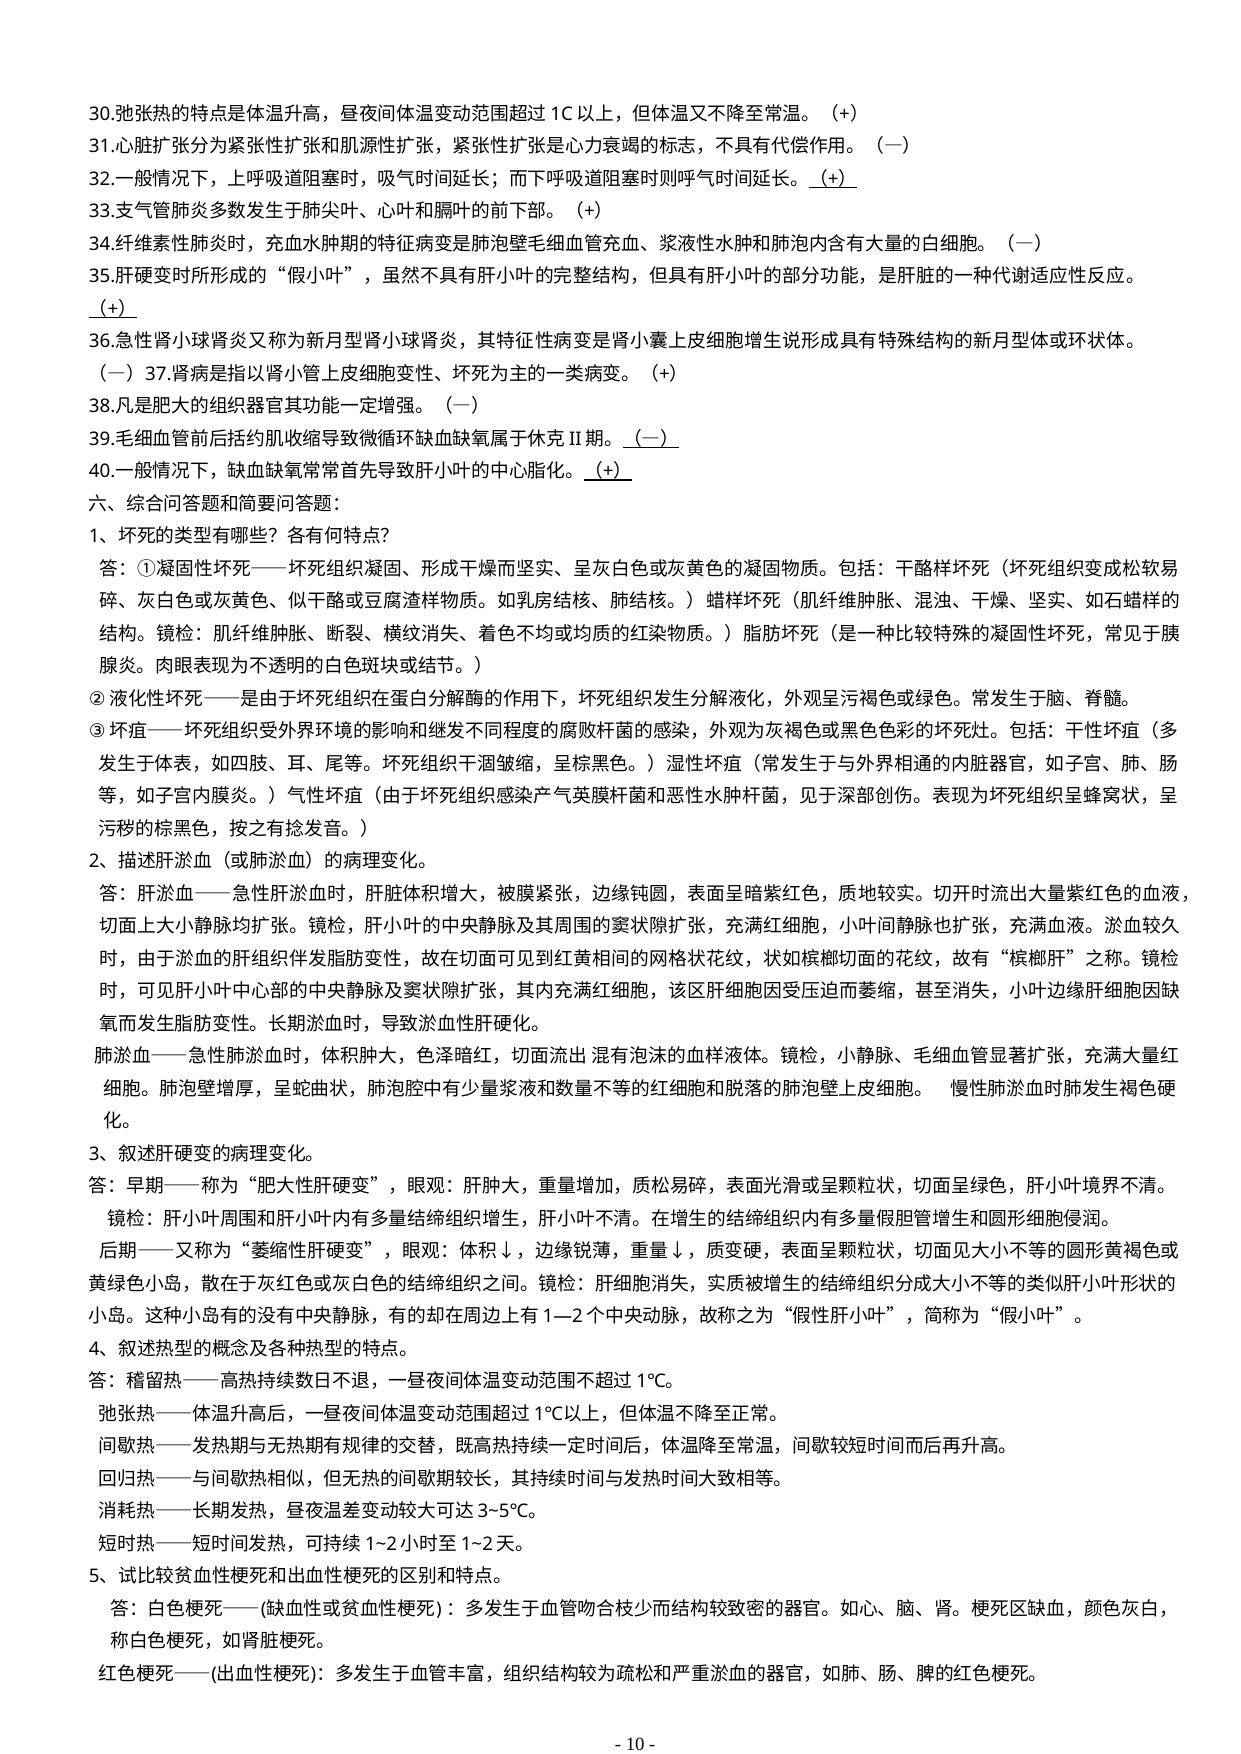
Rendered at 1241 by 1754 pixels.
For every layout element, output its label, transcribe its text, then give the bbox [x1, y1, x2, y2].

text 答：①凝固性坏死——坏死组织凝固、形成干燥而坚实、呈灰白色或灰黄色的凝固物质。包括：干酪样坏死（坏死组织变成松软易碎、灰白色或灰黄色、似干酪或豆腐渣样物质。如乳房结核、肺结核。）蜡样坏死（肌纤维肿胀、混浊、干燥、坚实、如石蜡样的结构。镜检：肌纤维肿胀、断裂、横纹消失、着色不均或均质的红染物质。）脂肪坏死（是一种比较特殊的凝固性坏死，常见于胰腺炎。肉眼表现为不透明的白色斑块或结节。） [99, 551, 1181, 681]
text 间歇热——发热期与无热期有规律的交替，既高热持续一定时间后，体温降至常温，间歇较短时间而后再升高。 [89, 1428, 1181, 1461]
text 40.一般情况下，缺血缺氧常常首先导致肝小叶的中心脂化。（+） [89, 453, 1126, 486]
text 答：稽留热——高热持续数日不退，一昼夜间体温变动范围不超过。 [89, 1363, 1181, 1396]
text 33.支气管肺炎多数发生于肺尖叶、心叶和膈叶的前下部。（+） [89, 193, 1126, 226]
text 答：肝淤血——急性肝淤血时，肝脏体积增大，被膜紧张，边缘钝圆，表面呈暗紫红色，质地较实。切开时流出大量紫红色的血液，切面上大小静脉均扩张。镜检，肝小叶的中央静脉及其周围的窦状隙扩张，充满红细胞，小叶间静脉也扩张，充满血液。淤血较久时，由于淤血的肝组织伴发脂肪变性，故在切面可见到红黄相间的网格状花纹，状如槟榔切面的花纹，故有“槟榔肝”之称。镜检时，可见肝小叶中心部的中央静脉及窦状隙扩张，其内充满红细胞，该区肝细胞因受压迫而萎缩，甚至消失，小叶边缘肝细胞因缺氧而发生脂肪变性。长期淤血时，导致淤血性肝硬化。 [99, 876, 1181, 1038]
text 六、综合问答题和简要问答题： [89, 486, 1181, 518]
text 消耗热——长期发热，昼夜温差变动较大可达3~。 [89, 1493, 1181, 1526]
text 30.弛张热的特点是体温升高，昼夜间体温变动范围超过以上，但体温又不降至常温。（+） [89, 96, 1126, 128]
text 肺淤血——急性肺淤血时，体积肿大，色泽暗红，切面流出 混有泡沫的血样液体。镜检，小静脉、毛细血管显著扩张，充满大量红细胞。肺泡壁增厚，呈蛇曲状，肺泡腔中有少量浆液和数量不等的红细胞和脱落的肺泡壁上皮细胞。 慢性肺淤血时肺发生褐色硬化。 [89, 1038, 1181, 1136]
text 后期——又称为“萎缩性肝硬变”，眼观：体积↓，边缘锐薄，重量↓，质变硬，表面呈颗粒状，切面见大小不等的圆形黄褐色或黄绿色小岛，散在于灰红色或灰白色的结缔组织之间。镜检：肝细胞消失，实质被增生的结缔组织分成大小不等的类似肝小叶形状的小岛。这种小岛有的没有中央静脉，有的却在周边上有1—2个中央动脉，故称之为“假性肝小叶”，简称为“假小叶”。 [89, 1233, 1181, 1331]
text 32.一般情况下，上呼吸道阻塞时，吸气时间延长；而下呼吸道阻塞时则呼气时间延长。（+） [89, 161, 1126, 193]
text 38.凡是肥大的组织器官其功能一定增强。（—） [89, 388, 1126, 421]
text 短时热——短时间发热，可持续1~2小时至1~2天。 [89, 1526, 1181, 1558]
text 39.毛细血管前后括约肌收缩导致微循环缺血缺氧属于休克II期。（—） [89, 421, 1126, 453]
text 弛张热——体温升高后，一昼夜间体温变动范围超过以上，但体温不降至正常。 [89, 1396, 1181, 1428]
text 36.急性肾小球肾炎又称为新月型肾小球肾炎，其特征性病变是肾小囊上皮细胞增生说形成具有特殊结构的新月型体或环状体。（—）37.肾病是指以肾小管上皮细胞变性、坏死为主的一类病变。（+） [89, 323, 1126, 388]
text 35.肝硬变时所形成的“假小叶”，虽然不具有肝小叶的完整结构，但具有肝小叶的部分功能，是肝脏的一种代谢适应性反应。（+） [89, 258, 1126, 323]
text 回归热——与间歇热相似，但无热的间歇期较长，其持续时间与发热时间大致相等。 [89, 1461, 1181, 1493]
text 答：早期——称为“肥大性肝硬变”，眼观：肝肿大，重量增加，质松易碎，表面光滑或呈颗粒状，切面呈绿色，肝小叶境界不清。镜检：肝小叶周围和肝小叶内有多量结缔组织增生，肝小叶不清。在增生的结缔组织内有多量假胆管增生和圆形细胞侵润。 [89, 1168, 1181, 1233]
text 2、描述肝淤血（或肺淤血）的病理变化。 [89, 843, 1181, 876]
text 3、叙述肝硬变的病理变化。 [89, 1136, 1181, 1168]
text 1、坏死的类型有哪些？各有何特点？ [89, 518, 1181, 551]
text 红色梗死——(出血性梗死)：多发生于血管丰富，组织结构较为疏松和严重淤血的器官，如肺、肠、脾的红色梗死。 [89, 1656, 1181, 1688]
text 34.纤维素性肺炎时，充血水肿期的特征病变是肺泡壁毛细血管充血、浆液性水肿和肺泡内含有大量的白细胞。（—） [89, 226, 1126, 258]
text ③坏疽——坏死组织受外界环境的影响和继发不同程度的腐败杆菌的感染，外观为灰褐色或黑色色彩的坏死灶。包括：干性坏疽（多发生于体表，如四肢、耳、尾等。坏死组织干涸皱缩，呈棕黑色。）湿性坏疽（常发生于与外界相通的内脏器官，如子宫、肺、肠等，如子宫内膜炎。）气性坏疽（由于坏死组织感染产气英膜杆菌和恶性水肿杆菌，见于深部创伤。表现为坏死组织呈蜂窝状，呈污秽的棕黑色，按之有捻发音。） [89, 713, 1181, 843]
text 5、试比较贫血性梗死和出血性梗死的区别和特点。 [89, 1558, 1181, 1591]
text ②液化性坏死——是由于坏死组织在蛋白分解酶的作用下，坏死组织发生分解液化，外观呈污褐色或绿色。常发生于脑、脊髓。 [89, 681, 1181, 713]
text 4、叙述热型的概念及各种热型的特点。 [89, 1331, 1181, 1363]
text 31.心脏扩张分为紧张性扩张和肌源性扩张，紧张性扩张是心力衰竭的标志，不具有代偿作用。（—） [89, 128, 1126, 161]
text 答：白色梗死——(缺血性或贫血性梗死) ：多发生于血管吻合枝少而结构较致密的器官。如心、脑、肾。梗死区缺血，颜色灰白，称白色梗死，如肾脏梗死。 [110, 1591, 1181, 1656]
